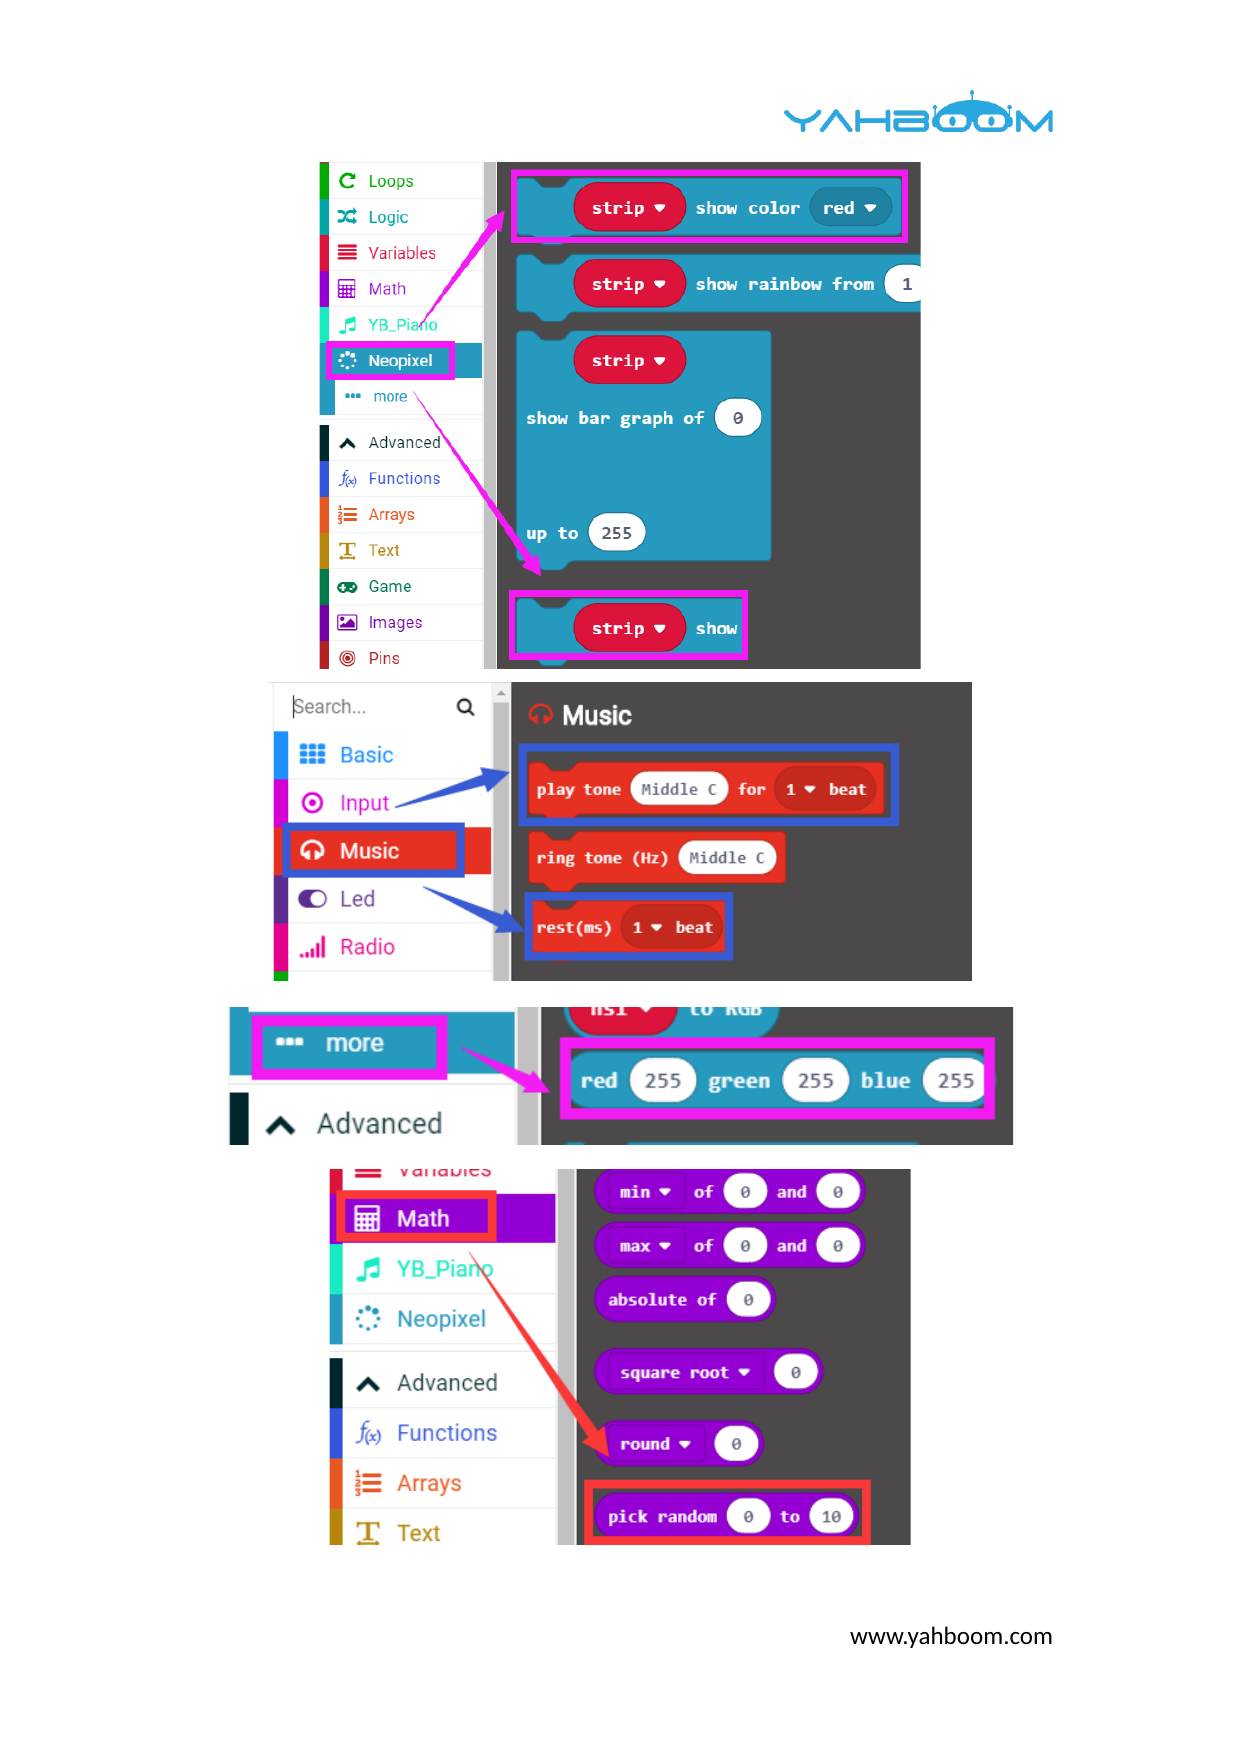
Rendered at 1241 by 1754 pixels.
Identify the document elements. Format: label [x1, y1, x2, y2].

picture [319, 162, 921, 669]
picture [784, 90, 1053, 132]
picture [329, 1169, 911, 1545]
picture [268, 682, 972, 981]
picture [227, 1007, 1014, 1145]
